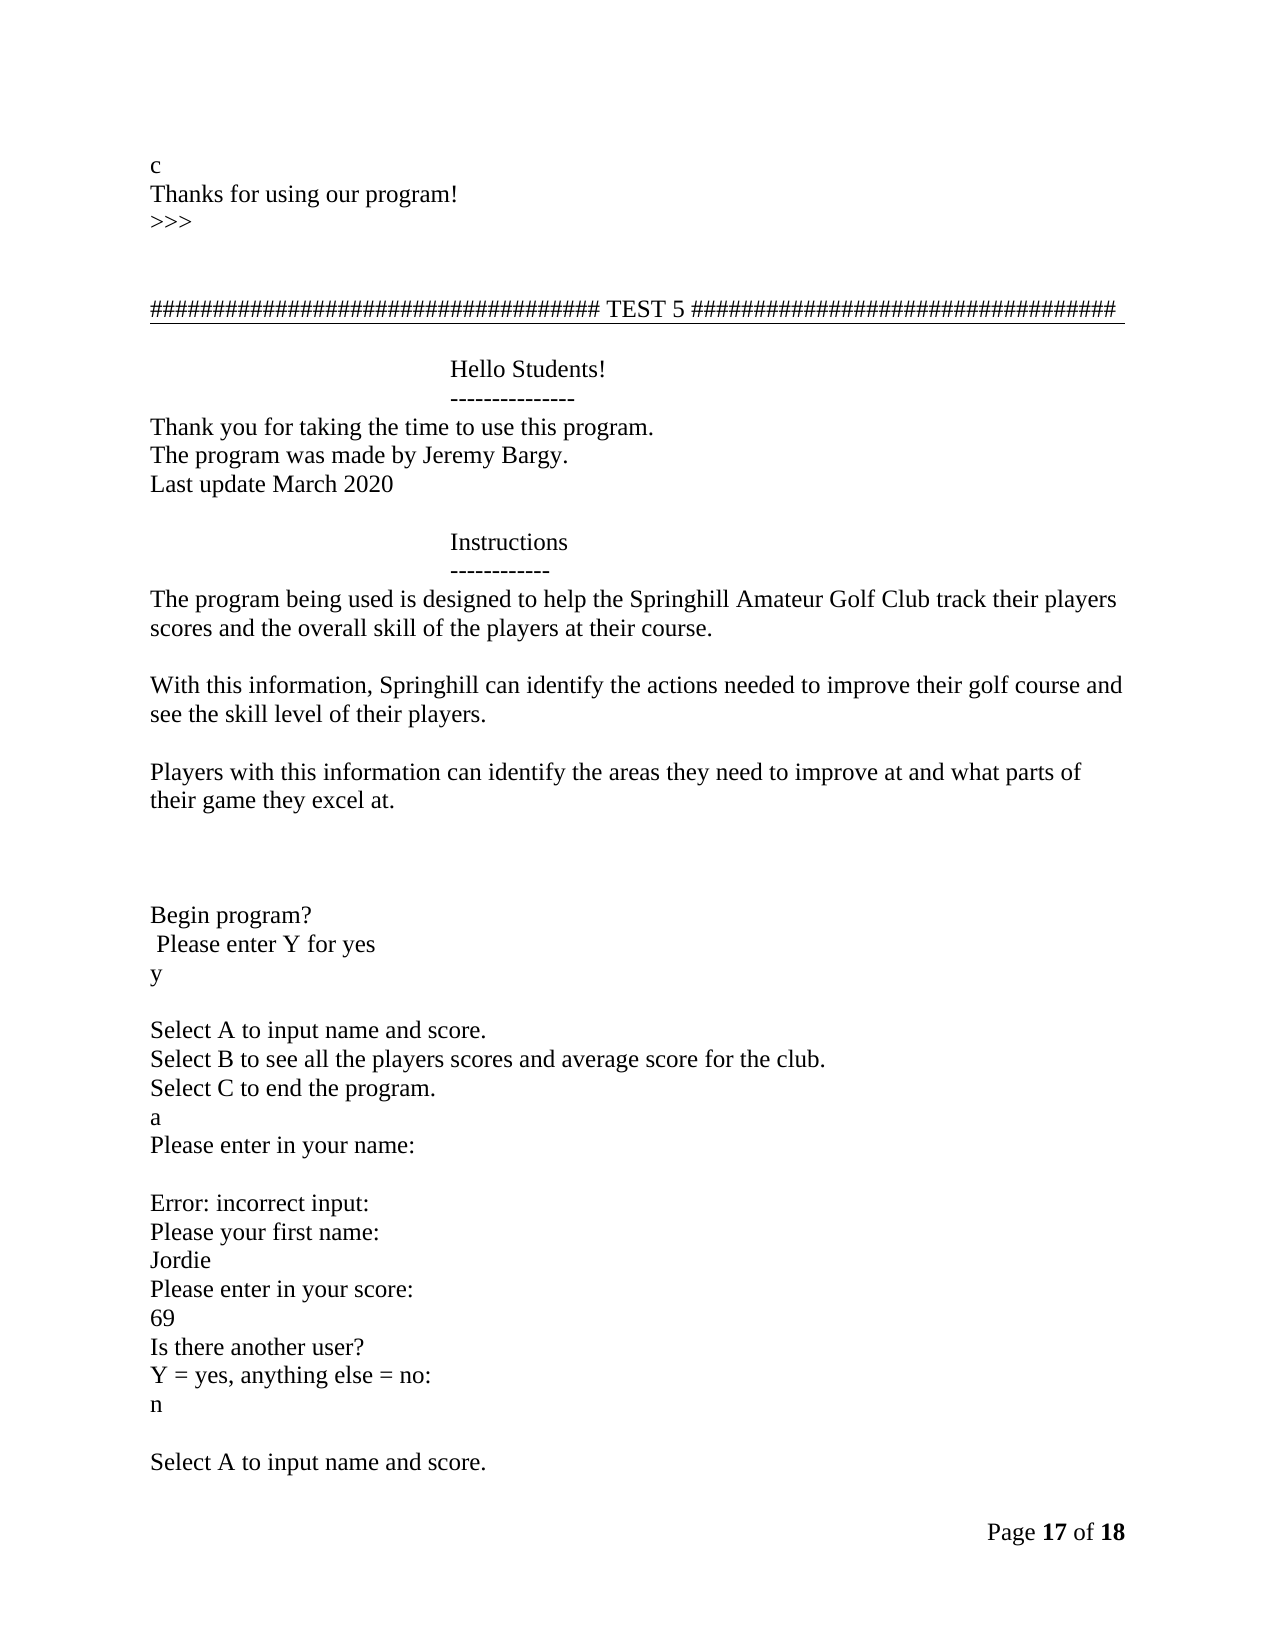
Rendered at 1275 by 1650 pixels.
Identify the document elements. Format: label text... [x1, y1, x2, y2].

text Thank you for taking the time to use this program. [150, 412, 1125, 441]
text >>> [150, 207, 1125, 236]
text Please your first name: [150, 1217, 1125, 1246]
text Instructions [150, 527, 1125, 556]
text n [150, 1389, 1125, 1418]
text Error: incorrect input: [150, 1188, 1125, 1217]
text Select C to end the program. [150, 1073, 1125, 1102]
text --------------- [150, 383, 1125, 412]
text Hello Students! [150, 354, 1125, 383]
text #################################### TEST 5 ################################## [150, 294, 1125, 322]
text Please enter in your name: [150, 1131, 1125, 1159]
text Begin program? [150, 901, 1125, 929]
text Select A to input name and score. [150, 1447, 1125, 1476]
text Please enter in your score: [150, 1274, 1125, 1303]
text y [150, 958, 1125, 987]
text The program being used is designed to help the Springhill Amateur Golf Club track their players scores and the overall skill of the players at their course. [150, 584, 1125, 642]
text Players with this information can identify the areas they need to improve at and what parts of their game they excel at. [150, 757, 1125, 814]
text c [150, 150, 1125, 179]
text ------------ [150, 556, 1125, 584]
text a [150, 1102, 1125, 1131]
text 69 [150, 1303, 1125, 1332]
text Thanks for using our program! [150, 179, 1125, 207]
text Select B to see all the players scores and average score for the club. [150, 1044, 1125, 1073]
text Y = yes, anything else = no: [150, 1361, 1125, 1389]
text The program was made by Jeremy Bargy. [150, 441, 1125, 469]
text Select A to input name and score. [150, 1016, 1125, 1044]
text Please enter Y for yes [150, 929, 1125, 958]
text Is there another user? [150, 1332, 1125, 1361]
text Jordie [150, 1246, 1125, 1274]
text Last update March 2020 [150, 469, 1125, 498]
text With this information, Springhill can identify the actions needed to improve their golf course and see the skill level of their players. [150, 671, 1125, 728]
